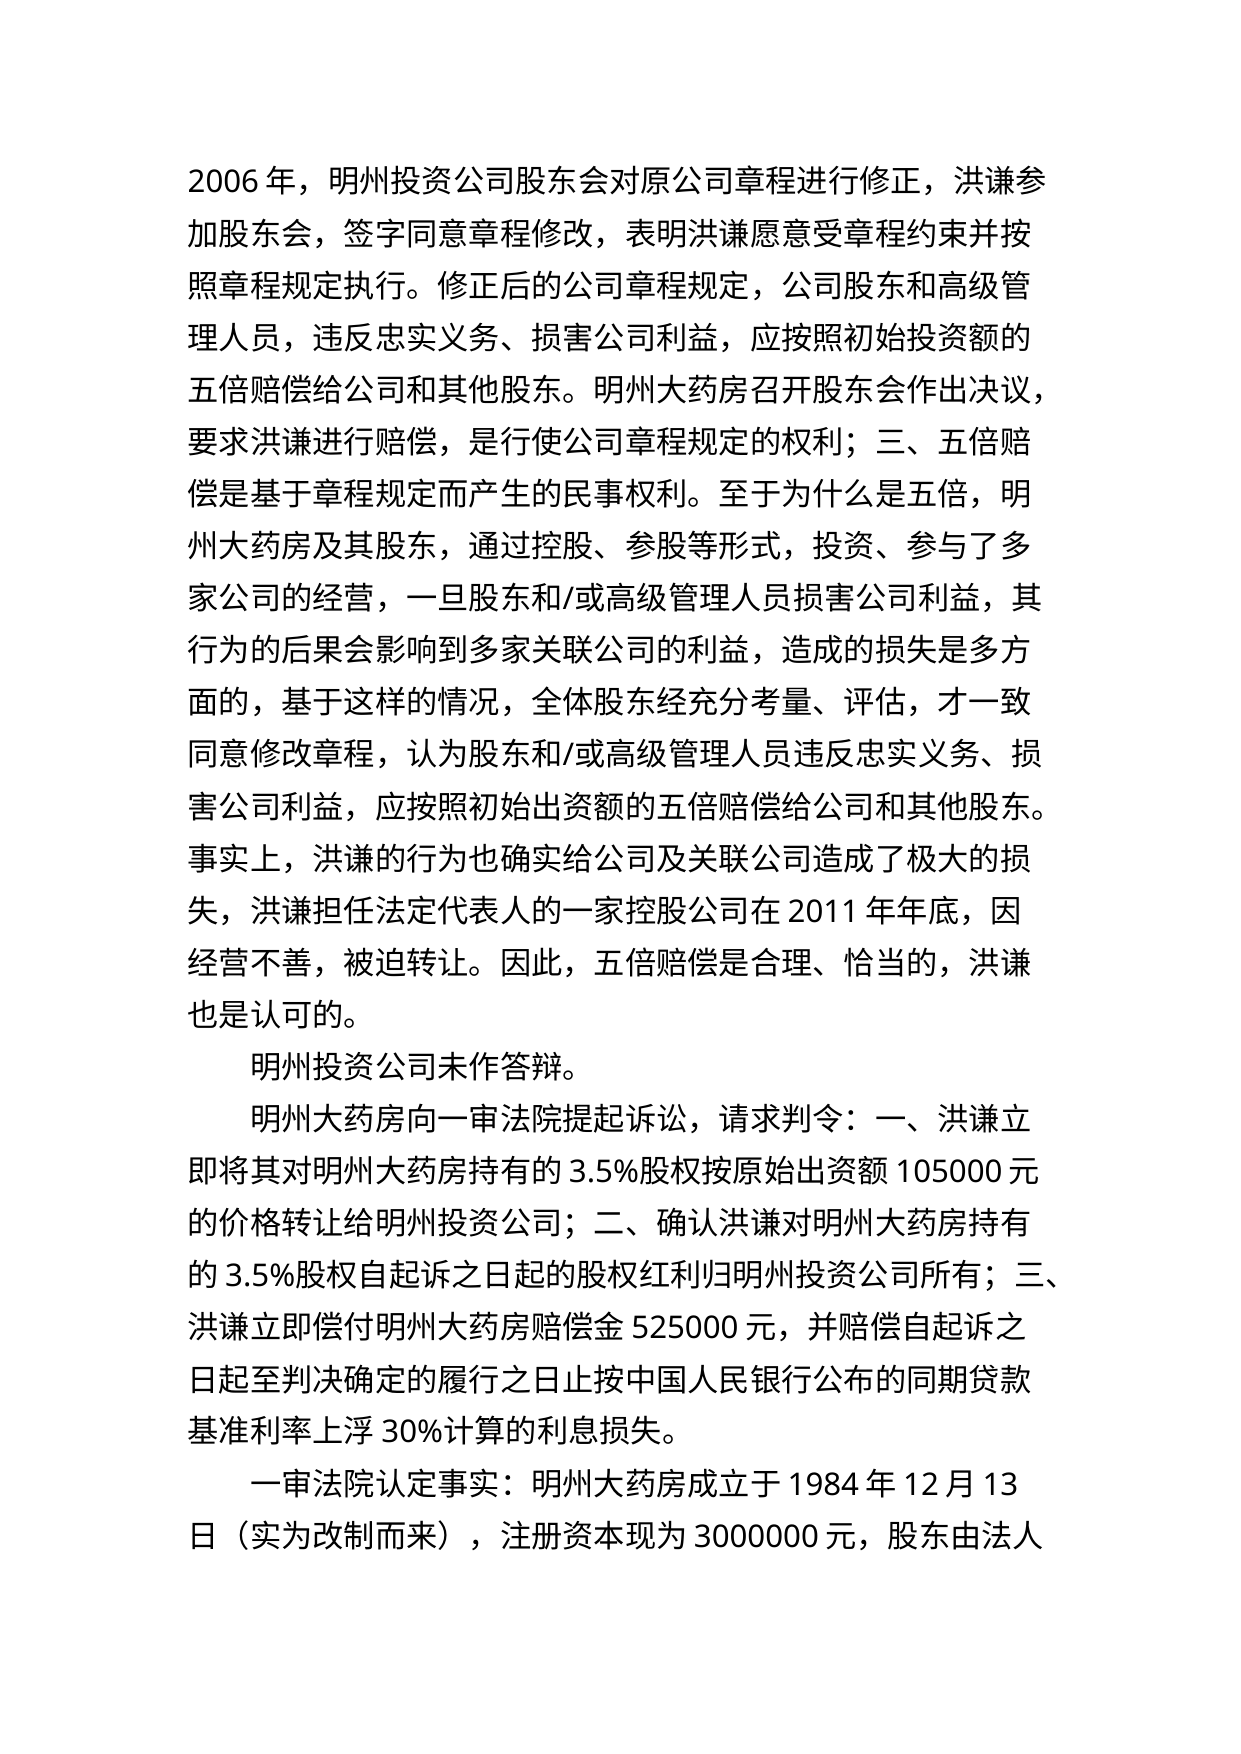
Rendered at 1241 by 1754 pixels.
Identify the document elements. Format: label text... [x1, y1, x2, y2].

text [187, 1452, 1053, 1556]
text 明州投资公司未作答辩。 [187, 1035, 1053, 1087]
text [187, 150, 1053, 1035]
text 明州大药房向一审法院提起诉讼，请求判令：一、洪谦立即将其对明州大药房持有的3.5%股权按原始出资额105000元的价格转让给明州投资公司；二、确认洪谦对明州大药房持有的3.5%股权自起诉之日起的股权红利归明州投资公司所有；三、洪谦立即偿付明州大药房赔偿金525000元，并赔偿自起诉之日起至判决确定的履行之日止按中国人民银行公布的同期贷款基准利率上浮30%计算的利息损失。 [187, 1087, 1053, 1452]
